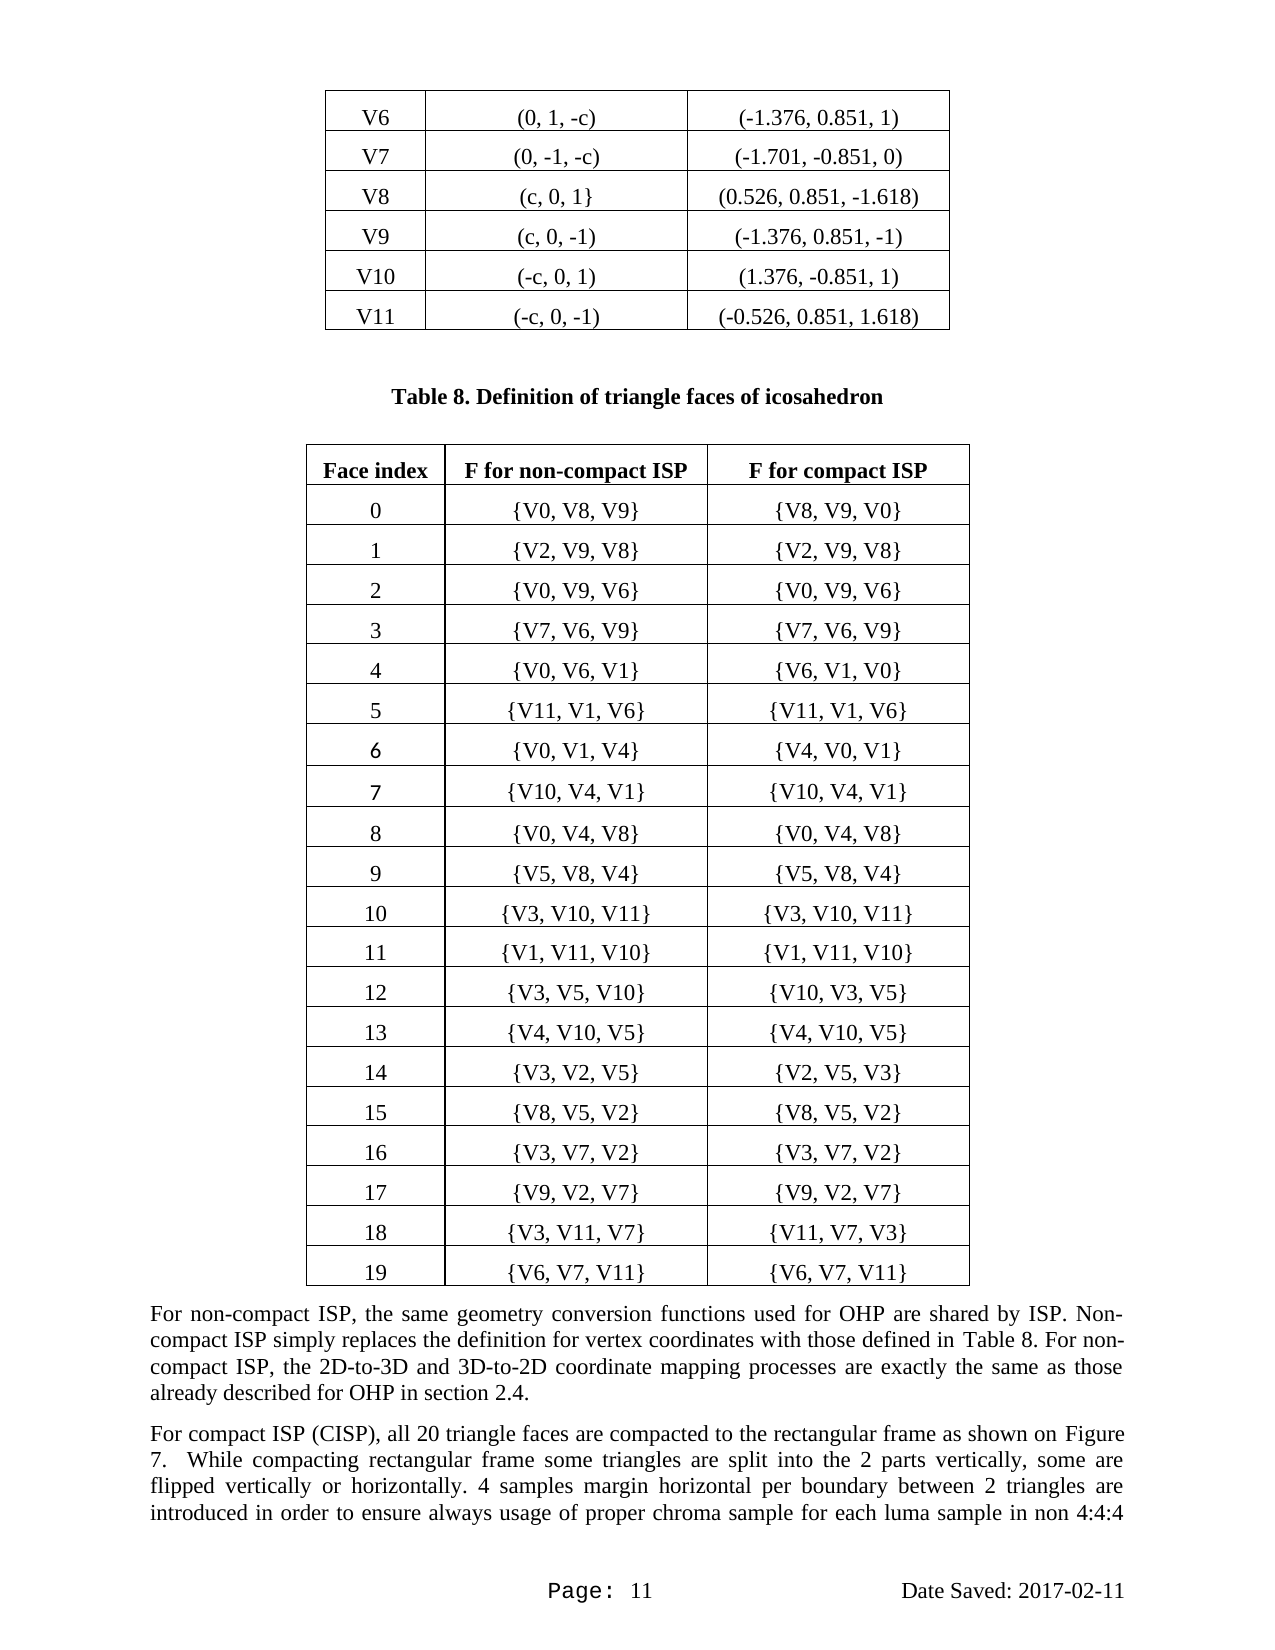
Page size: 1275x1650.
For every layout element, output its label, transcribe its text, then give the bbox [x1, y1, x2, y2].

table_cell {V2, V9, V8} [446, 525, 707, 563]
table_cell 3 [307, 605, 444, 643]
table_cell 4 [307, 644, 444, 683]
table_cell {V1, V11, V10} [708, 927, 969, 966]
table_cell V9 [326, 211, 425, 249]
table_cell 13 [307, 1007, 444, 1046]
table_cell {V7, V6, V9} [446, 605, 707, 643]
table_cell 14 [307, 1047, 444, 1086]
table_cell 8 [307, 807, 444, 846]
table_cell {V6, V1, V0} [708, 644, 969, 683]
table_cell {V6, V7, V11} [446, 1246, 707, 1285]
table_cell 12 [307, 967, 444, 1006]
table_cell 18 [307, 1206, 444, 1245]
list Table 8. Definition of triangle faces of icosahedron [150, 383, 1125, 410]
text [150, 1420, 1125, 1525]
table_cell (-c, 0, 1) [426, 251, 687, 289]
table_cell {V0, V9, V6} [708, 565, 969, 603]
table_cell {V3, V10, V11} [446, 887, 707, 926]
table_cell 0 [307, 485, 444, 524]
table_cell {V1, V11, V10} [446, 927, 707, 966]
table_cell {V8, V5, V2} [446, 1087, 707, 1125]
table_cell {V8, V9, V0} [708, 485, 969, 524]
table_cell {V10, V4, V1} [446, 766, 707, 806]
table_cell 16 [307, 1126, 444, 1165]
table_cell {V0, V4, V8} [446, 807, 707, 846]
table_cell (-1.376, 0.851, -1) [688, 211, 949, 249]
table_cell {V0, V1, V4} [446, 724, 707, 765]
table_cell {V11, V1, V6} [446, 684, 707, 723]
table_cell {V0, V8, V9} [446, 485, 707, 524]
table_cell 10 [307, 887, 444, 926]
table_cell {V10, V3, V5} [708, 967, 969, 1006]
table_cell 6 [307, 724, 444, 765]
table_cell {V8, V5, V2} [708, 1087, 969, 1125]
table_cell {V5, V8, V4} [708, 847, 969, 886]
table_cell V11 [326, 291, 425, 329]
table_cell {V0, V4, V8} [708, 807, 969, 846]
table_cell 11 [307, 927, 444, 966]
table_cell {V9, V2, V7} [446, 1166, 707, 1205]
table_cell {V2, V5, V3} [708, 1047, 969, 1086]
table_cell (-1.701, -0.851, 0) [688, 131, 949, 170]
table_cell {V7, V6, V9} [708, 605, 969, 643]
table_cell 9 [307, 847, 444, 886]
table_cell {V11, V7, V3} [708, 1206, 969, 1245]
table_cell (-1.376, 0.851, 1) [688, 91, 949, 130]
table_cell {V4, V0, V1} [708, 724, 969, 765]
table_cell V10 [326, 251, 425, 289]
table_header F for non-compact ISP [446, 445, 707, 484]
table_cell 2 [307, 565, 444, 603]
table_cell {V3, V10, V11} [708, 887, 969, 926]
table_cell (-0.526, 0.851, 1.618) [688, 291, 949, 329]
table_cell {V11, V1, V6} [708, 684, 969, 723]
table_cell 15 [307, 1087, 444, 1125]
table_cell (c, 0, 1} [426, 171, 687, 210]
table_cell V7 [326, 131, 425, 170]
table_cell {V3, V5, V10} [446, 967, 707, 1006]
table_cell {V3, V7, V2} [446, 1126, 707, 1165]
text For non-compact ISP, the same geometry conversion functions used for OHP are shared by ISP. Non-compact ISP simply replaces the definition for vertex coordinates with those defined in Table 8. For non-compact ISP, the 2D-to-3D and 3D-to-2D coordinate mapping processes are exactly the same as those already described for OHP in section 2.4. [150, 1300, 1125, 1406]
table_cell (0, -1, -c) [426, 131, 687, 170]
table_cell (0, 1, -c) [426, 91, 687, 130]
table_cell V6 [326, 91, 425, 130]
table_cell {V9, V2, V7} [708, 1166, 969, 1205]
table_header Face index [307, 445, 444, 484]
table_cell {V10, V4, V1} [708, 766, 969, 806]
table_cell (c, 0, -1) [426, 211, 687, 249]
table_cell {V5, V8, V4} [446, 847, 707, 886]
table_cell 1 [307, 525, 444, 563]
table_cell V8 [326, 171, 425, 210]
table_cell {V4, V10, V5} [446, 1007, 707, 1046]
table_cell 17 [307, 1166, 444, 1205]
table_cell (0.526, 0.851, -1.618) [688, 171, 949, 210]
table_header F for compact ISP [708, 445, 969, 484]
table_cell (-c, 0, -1) [426, 291, 687, 329]
table_cell {V0, V9, V6} [446, 565, 707, 603]
table_cell {V3, V7, V2} [708, 1126, 969, 1165]
table_cell 19 [307, 1246, 444, 1285]
table_cell {V2, V9, V8} [708, 525, 969, 563]
table_cell {V3, V11, V7} [446, 1206, 707, 1245]
table_cell {V6, V7, V11} [708, 1246, 969, 1285]
table_cell {V3, V2, V5} [446, 1047, 707, 1086]
table_cell {V4, V10, V5} [708, 1007, 969, 1046]
table_cell 7 [307, 766, 444, 806]
table_cell (1.376, -0.851, 1) [688, 251, 949, 289]
table_cell {V0, V6, V1} [446, 644, 707, 683]
table_cell 5 [307, 684, 444, 723]
